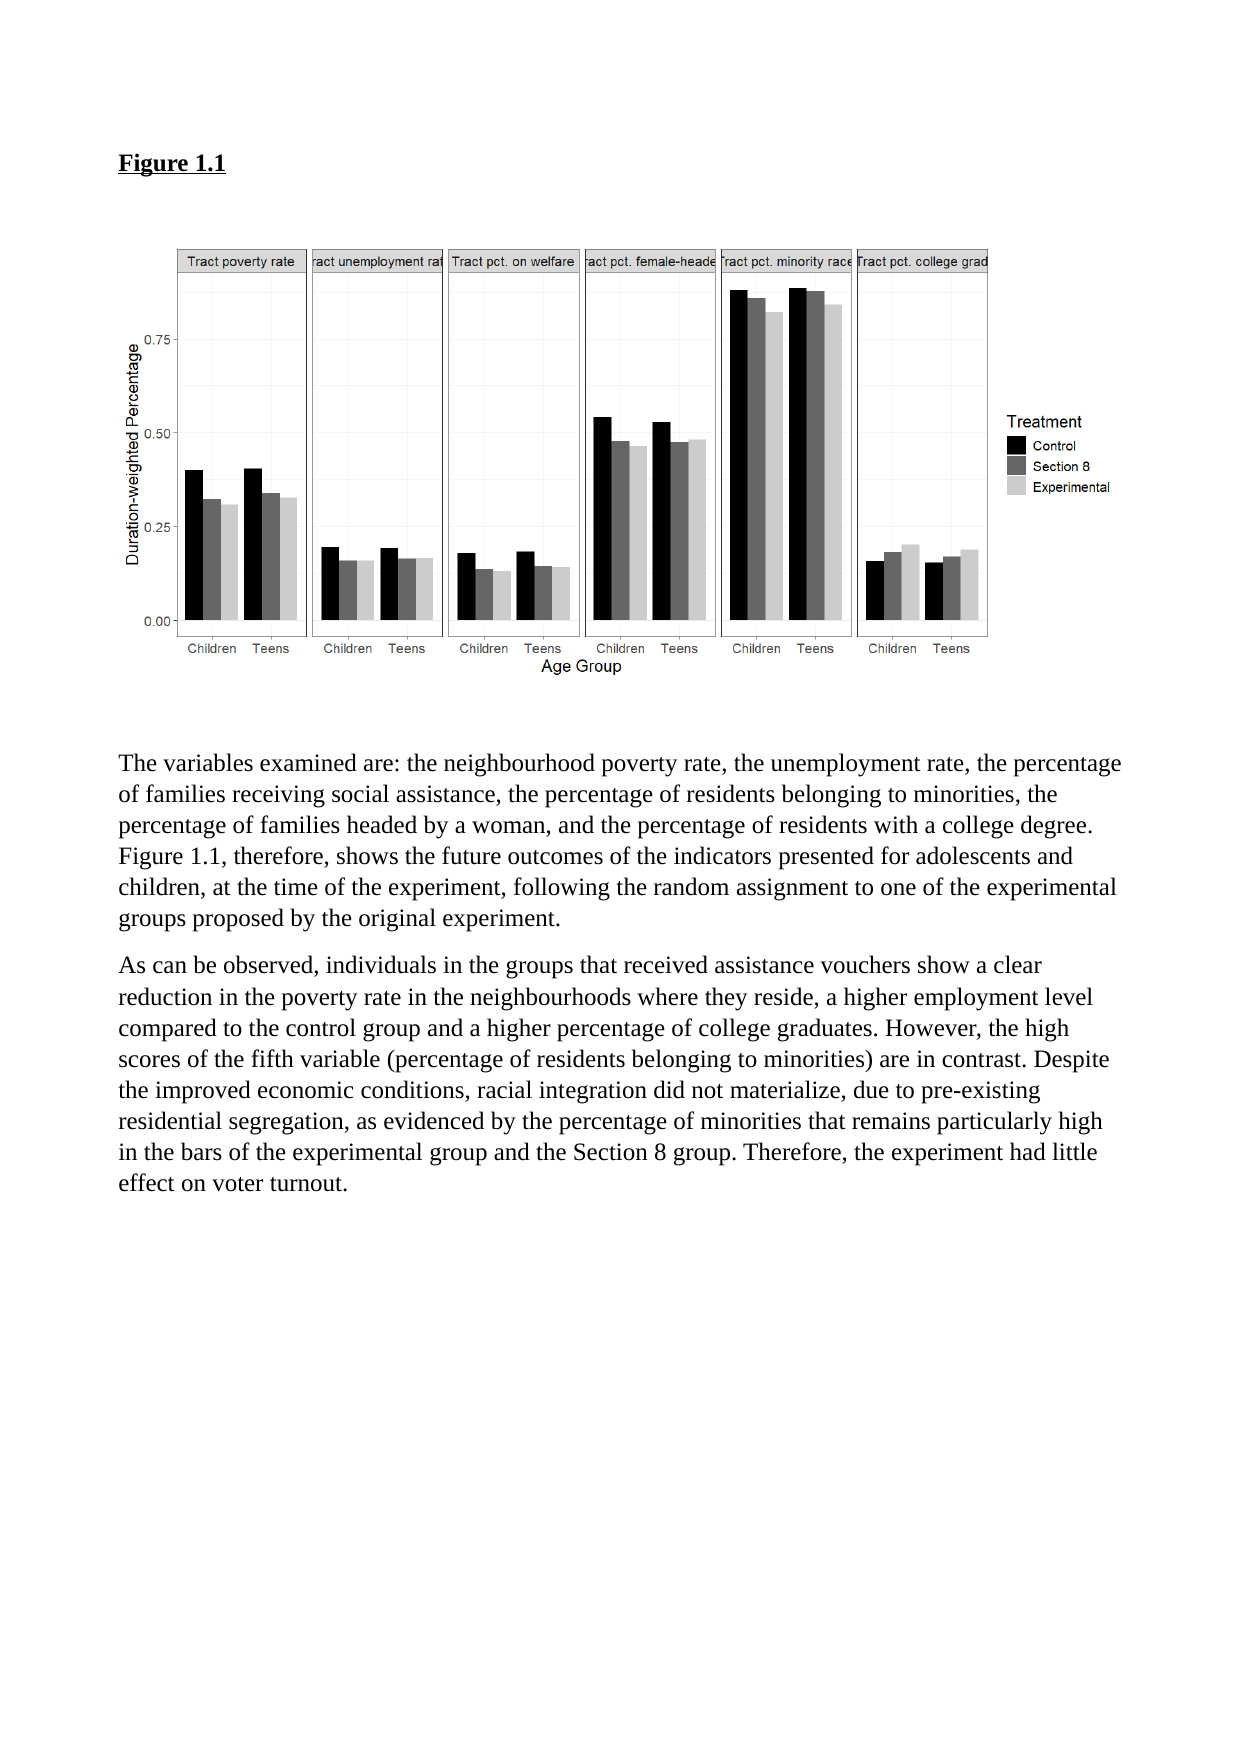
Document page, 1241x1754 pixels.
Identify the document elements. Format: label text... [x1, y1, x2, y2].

text As can be observed, individuals in the groups that received assistance vouchers show a clear reduction in the poverty rate in the neighbourhoods where they reside, a higher employment level compared to the control group and a higher percentage of college graduates. However, the high scores of the fifth variable (percentage of residents belonging to minorities) are in contrast. Despite the improved economic conditions, racial integration did not materialize, due to pre-existing residential segregation, as evidenced by the percentage of minorities that remains particularly high in the bars of the experimental group and the Section 8 group. Therefore, the experiment had little effect on voter turnout. [118, 951, 1122, 1197]
text The variables examined are: the neighbourhood poverty rate, the unemployment rate, the percentage of families receiving social assistance, the percentage of residents belonging to minorities, the percentage of families headed by a woman, and the percentage of residents with a college degree. Figure 1.1, therefore, shows the future outcomes of the indicators presented for adolescents and children, at the time of the experiment, following the random assignment to one of the experimental groups proposed by the original experiment. [118, 748, 1122, 932]
text Figure 1.1 [118, 148, 1122, 176]
picture [118, 243, 1123, 681]
